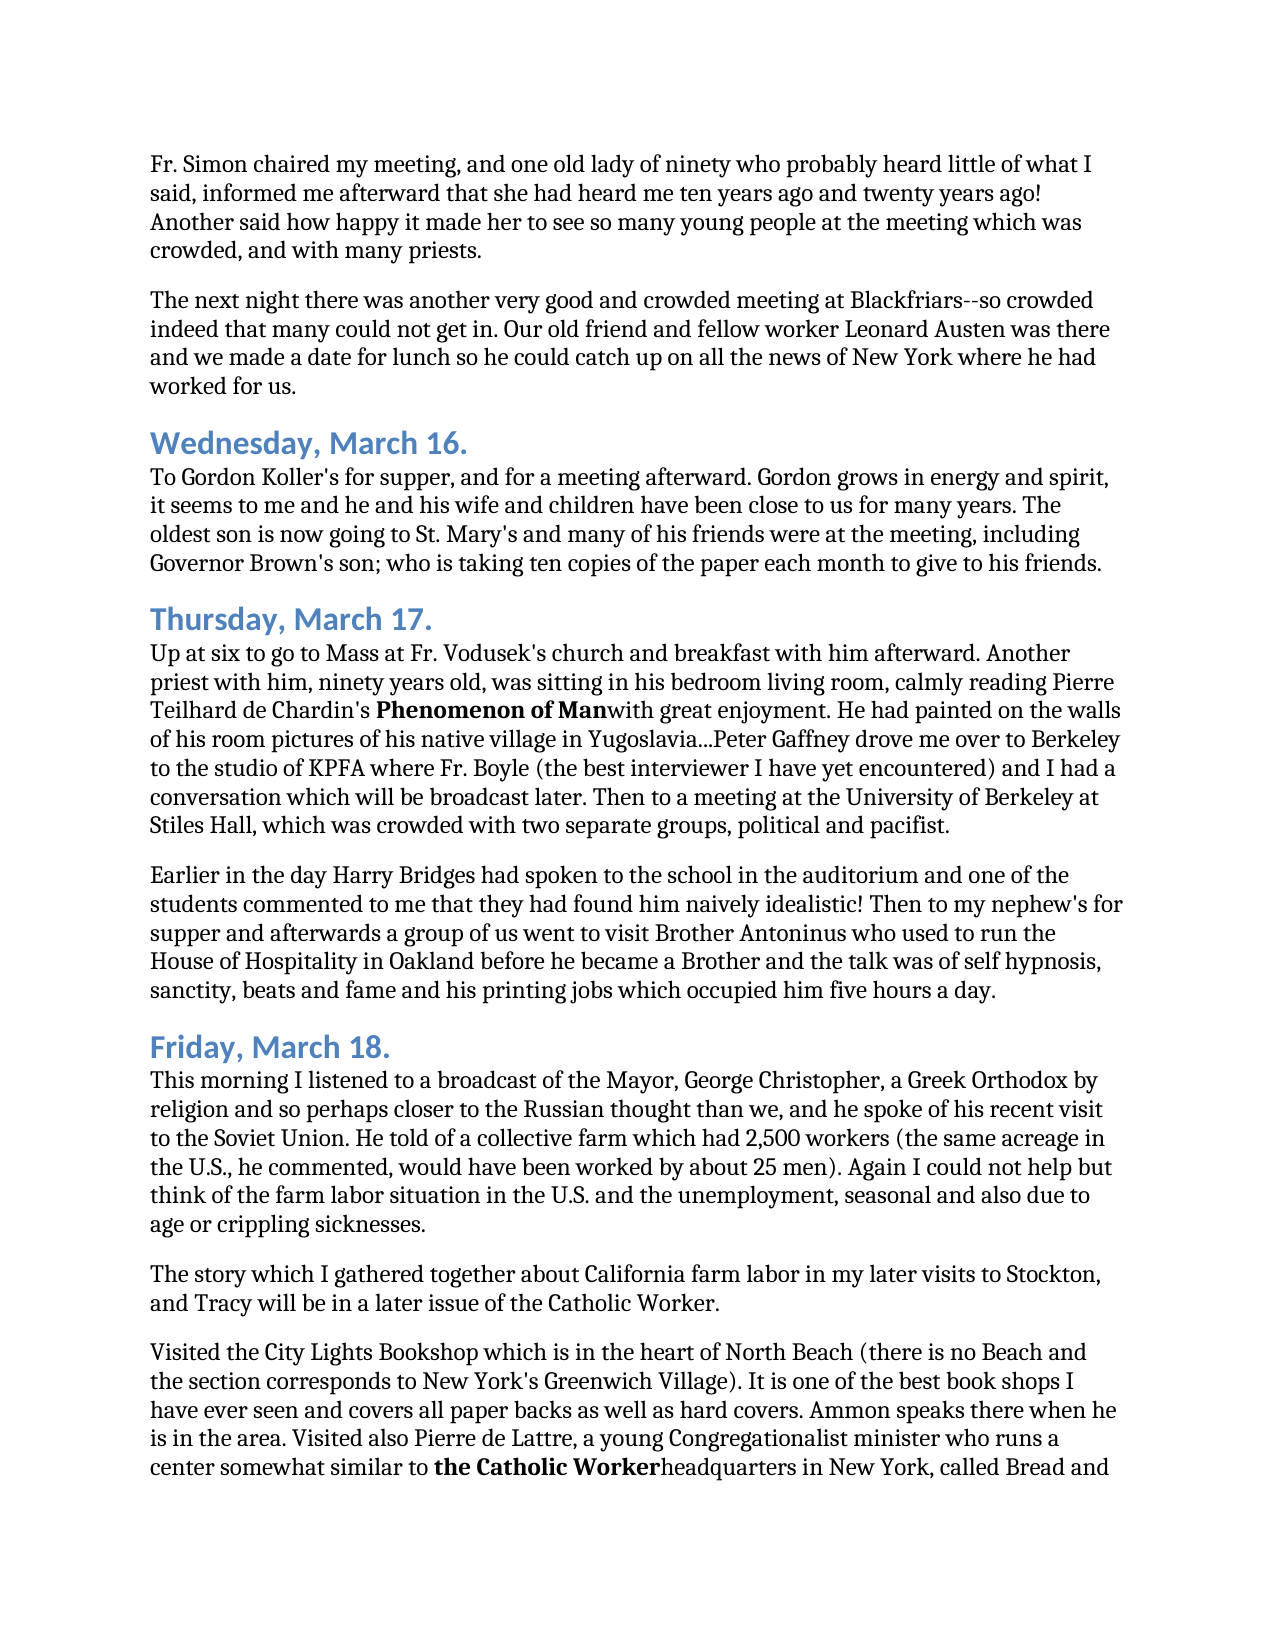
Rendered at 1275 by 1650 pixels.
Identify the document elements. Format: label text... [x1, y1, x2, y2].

text Earlier in the day Harry Bridges had spoken to the school in the auditorium and one of the students commented to me that they had found him naively idealistic! Then to my nephew's for supper and afterwards a group of us went to visit Brother Antoninus who used to run the House of Hospitality in Oakland before he became a Brother and the talk was of self hypnosis, sanctity, beats and fame and his printing jobs which occupied him five hours a day. [150, 861, 1125, 1005]
text Fr. Simon chaired my meeting, and one old lady of ninety who probably heard little of what I said, informed me afterward that she had heard me ten years ago and twenty years ago! Another said how happy it made her to see so many young people at the meeting which was crowded, and with many priests. [150, 150, 1125, 265]
text Up at six to go to Mass at Fr. Vodusek's church and breakfast with him afterward. Another priest with him, ninety years old, was sitting in his bedroom living room, calmly reading Pierre Teilhard de Chardin's Phenomenon of Manwith great enjoyment. He had painted on the walls of his room pictures of his native village in Yugoslavia...Peter Gaffney drove me over to Berkeley to the studio of KPFA where Fr. Boyle (the best interviewer I have yet encountered) and I had a conversation which will be broadcast later. Then to a meeting at the University of Berkeley at Stiles Hall, which was crowded with two separate groups, political and pacifist. [150, 639, 1125, 840]
text The next night there was another very good and crowded meeting at Blackfriars--so crowded indeed that many could not get in. Our old friend and fellow worker Leonard Austen was there and we made a date for lunch so he could catch up on all the news of New York where he had worked for us. [150, 286, 1125, 401]
text This morning I listened to a broadcast of the Mayor, George Christopher, a Greek Orthodox by religion and so perhaps closer to the Russian thought than we, and he spoke of his recent visit to the Soviet Union. He told of a collective farm which had 2,500 workers (the same acreage in the U.S., he commented, would have been worked by about 25 men). Again I could not help but think of the farm labor situation in the U.S. and the unemployment, seasonal and also due to age or crippling sicknesses. [150, 1066, 1125, 1239]
subtitle Wednesday, March 16. [150, 422, 1125, 462]
text The story which I gathered together about California farm labor in my later visits to Stockton, and Tracy will be in a later issue of the Catholic Worker. [150, 1260, 1125, 1317]
text To Gordon Koller's for supper, and for a meeting afterward. Gordon grows in energy and spirit, it seems to me and he and his wife and children have been close to us for many years. The oldest son is now going to St. Mary's and many of his friends were at the meeting, including Governor Brown's son; who is taking ten copies of the paper each month to give to his friends. [150, 462, 1125, 577]
subtitle Friday, March 18. [150, 1026, 1125, 1066]
subtitle Thursday, March 17. [150, 598, 1125, 639]
